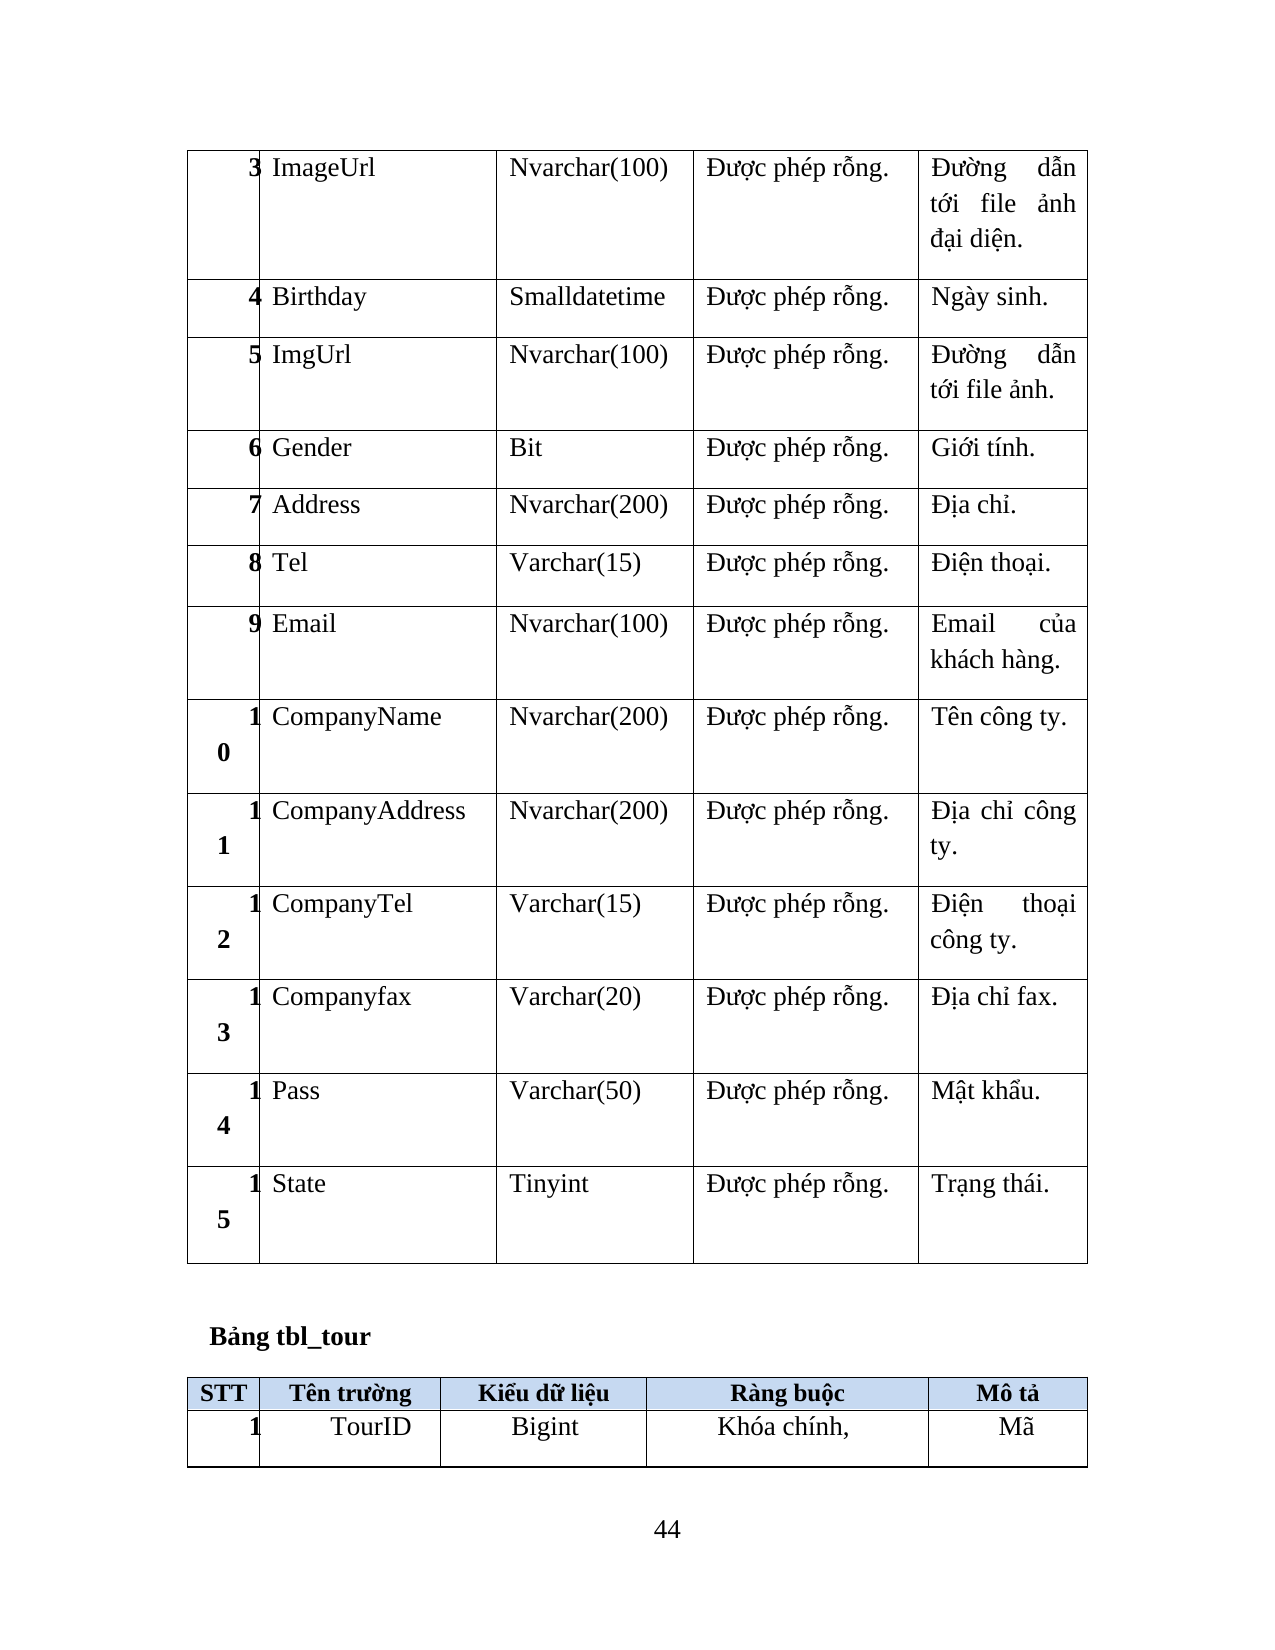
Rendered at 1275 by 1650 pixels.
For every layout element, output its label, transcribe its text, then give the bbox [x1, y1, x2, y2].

table_cell Được phép rỗng. [694, 887, 918, 979]
table_cell Email của khách hàng. [919, 607, 1087, 699]
table_cell TourID [260, 1411, 440, 1466]
table_cell Gender [260, 431, 496, 488]
table_header STT [188, 1378, 259, 1409]
table_cell Ngày sinh. [919, 280, 1087, 337]
table_cell Mật khẩu. [919, 1074, 1087, 1166]
table_cell Được phép rỗng. [694, 151, 918, 279]
table_cell Được phép rỗng. [694, 700, 918, 793]
table_cell Được phép rỗng. [694, 1074, 918, 1166]
table_cell 12 [188, 887, 259, 979]
table_cell Được phép rỗng. [694, 431, 918, 488]
table_cell Varchar(15) [497, 546, 693, 606]
table_cell 3 [188, 151, 259, 279]
table_cell Bigint [441, 1411, 646, 1466]
table_cell 10 [188, 700, 259, 793]
table_cell Nvarchar(200) [497, 489, 693, 545]
table_cell Mã tour. [929, 1411, 1087, 1466]
table_cell 6 [188, 431, 259, 488]
table_cell Address [260, 489, 496, 545]
table_cell CompanyName [260, 700, 496, 793]
table_cell Giới tính. [919, 431, 1087, 488]
text Bảng tbl_tour [150, 1320, 1125, 1351]
table_cell Nvarchar(200) [497, 794, 693, 886]
table_cell ImgUrl [260, 338, 496, 430]
table_cell Điện thoại công ty. [919, 887, 1087, 979]
table_cell 15 [188, 1167, 259, 1262]
table_cell Tinyint [497, 1167, 693, 1262]
table_cell Được phép rỗng. [694, 980, 918, 1073]
table_cell Điện thoại. [919, 546, 1087, 606]
table_cell 14 [188, 1074, 259, 1166]
table_header Ràng buộc [647, 1378, 928, 1409]
table_cell Smalldatetime [497, 280, 693, 337]
table_cell Nvarchar(100) [497, 151, 693, 279]
table_cell 11 [188, 794, 259, 886]
table_cell 7 [188, 489, 259, 545]
table_cell ImageUrl [260, 151, 496, 279]
table_cell Nvarchar(100) [497, 607, 693, 699]
table_cell Được phép rỗng. [694, 338, 918, 430]
table_cell Được phép rỗng. [694, 607, 918, 699]
table_cell Birthday [260, 280, 496, 337]
table_cell Varchar(20) [497, 980, 693, 1073]
table_cell Nvarchar(100) [497, 338, 693, 430]
table_cell CompanyAddress [260, 794, 496, 886]
table_cell Đường dẫn tới file ảnh đại diện. [919, 151, 1087, 279]
table_cell Được phép rỗng. [694, 546, 918, 606]
table_cell Đường dẫn tới file ảnh. [919, 338, 1087, 430]
table_cell Được phép rỗng. [694, 1167, 918, 1262]
table_cell Địa chỉ công ty. [919, 794, 1087, 886]
table_cell 13 [188, 980, 259, 1073]
table_cell Companyfax [260, 980, 496, 1073]
table_header Mô tả [929, 1378, 1087, 1409]
table_header Kiểu dữ liệu [441, 1378, 646, 1409]
table_cell 1 [188, 1411, 259, 1466]
table_cell Tel [260, 546, 496, 606]
table_cell 4 [188, 280, 259, 337]
table_cell Khóa chính, [647, 1411, 928, 1466]
table_cell 8 [188, 546, 259, 606]
table_cell Nvarchar(200) [497, 700, 693, 793]
table_cell Địa chỉ fax. [919, 980, 1087, 1073]
table_cell Pass [260, 1074, 496, 1166]
table_cell Bit [497, 431, 693, 488]
table_cell Địa chỉ. [919, 489, 1087, 545]
table_cell Varchar(15) [497, 887, 693, 979]
table_cell Tên công ty. [919, 700, 1087, 793]
table_cell Được phép rỗng. [694, 794, 918, 886]
table_cell Trạng thái. [919, 1167, 1087, 1262]
table_cell State [260, 1167, 496, 1262]
table_cell 5 [188, 338, 259, 430]
table_cell CompanyTel [260, 887, 496, 979]
table_cell Varchar(50) [497, 1074, 693, 1166]
table_cell 9 [188, 607, 259, 699]
table_cell Email [260, 607, 496, 699]
table_cell Được phép rỗng. [694, 489, 918, 545]
table_cell Được phép rỗng. [694, 280, 918, 337]
table_header Tên trường [260, 1378, 440, 1409]
